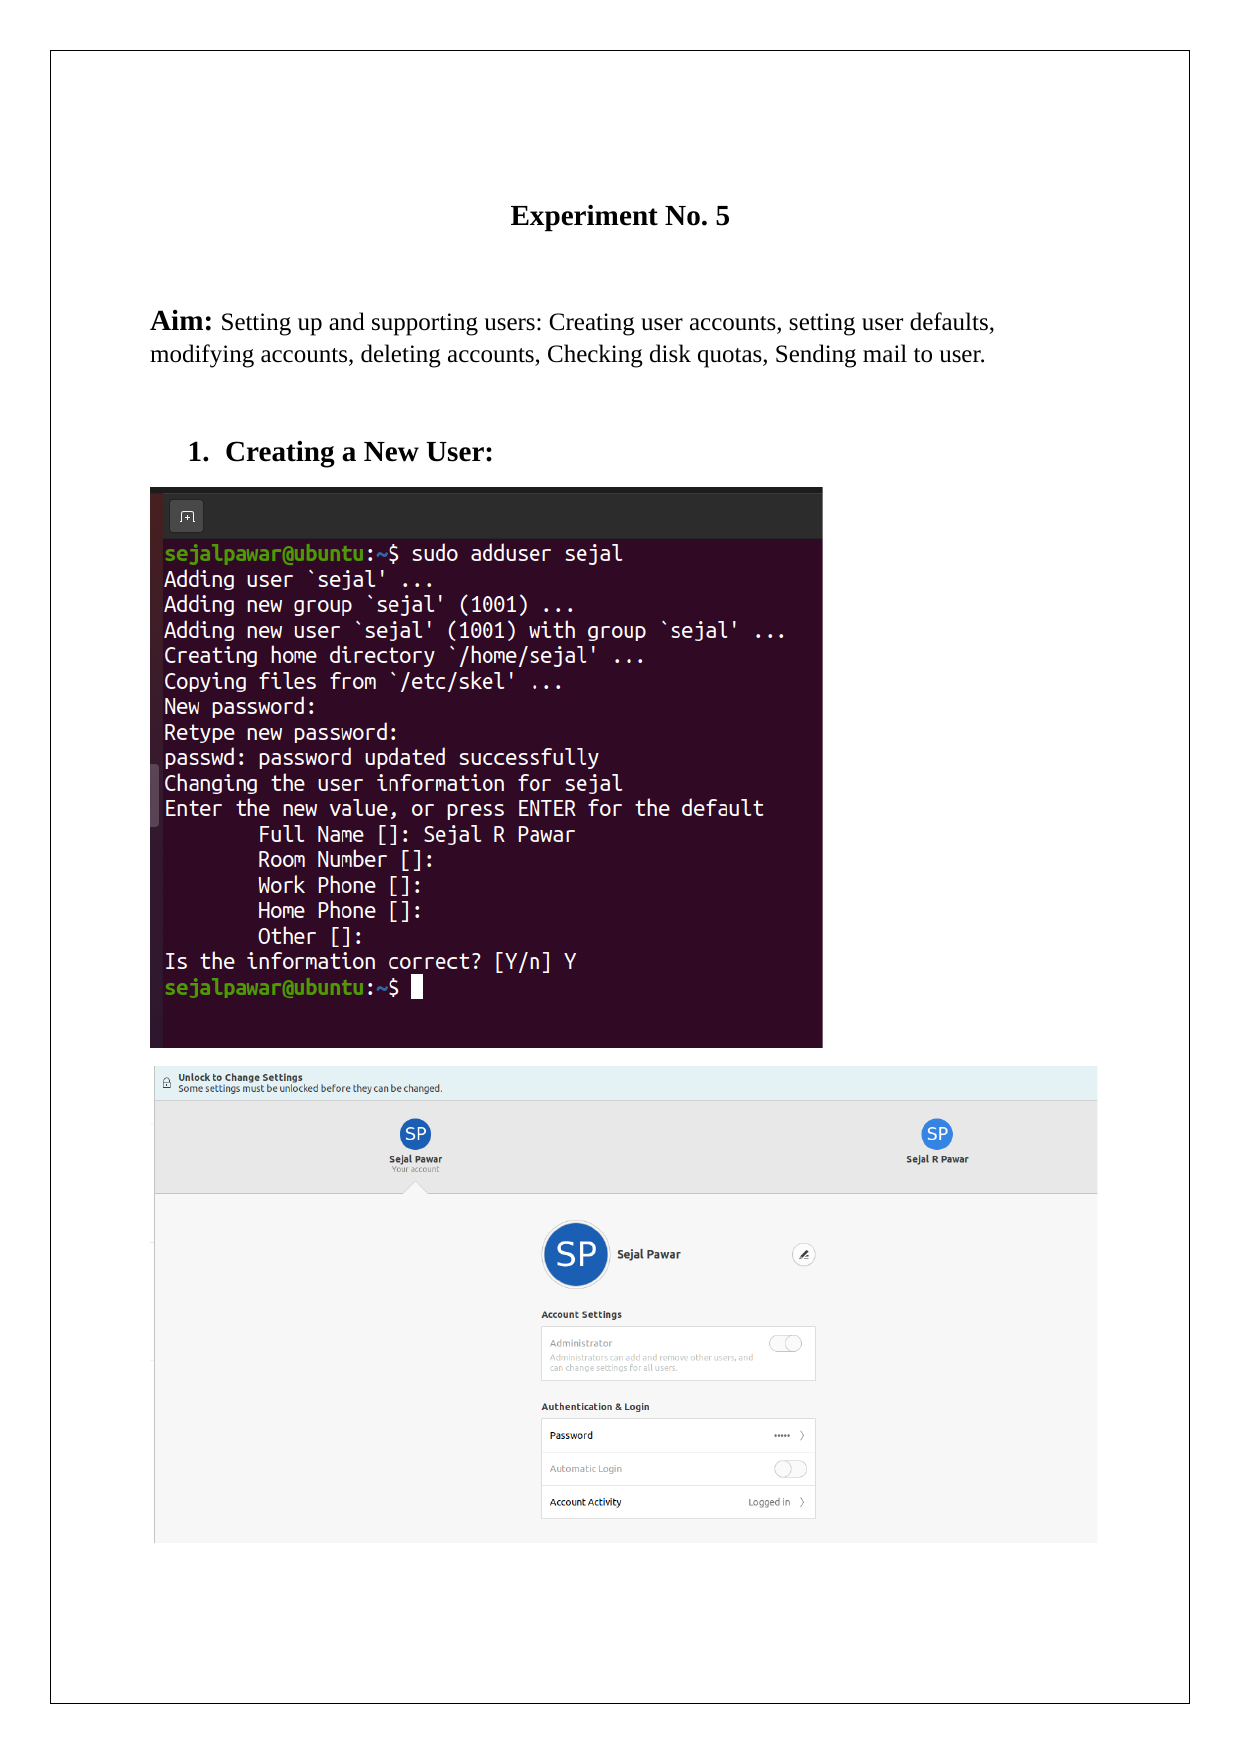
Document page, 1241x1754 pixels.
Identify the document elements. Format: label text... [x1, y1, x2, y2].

list Creating a New User: [187, 434, 1090, 468]
picture [150, 1066, 1098, 1543]
picture [150, 487, 823, 1048]
text Aim: Setting up and supporting users: Creating user accounts, setting user defaults, modifying accounts, deleting accounts, Checking disk quotas, Sending mail to user. [150, 303, 1090, 368]
text Experiment No. 5 [150, 198, 1090, 231]
